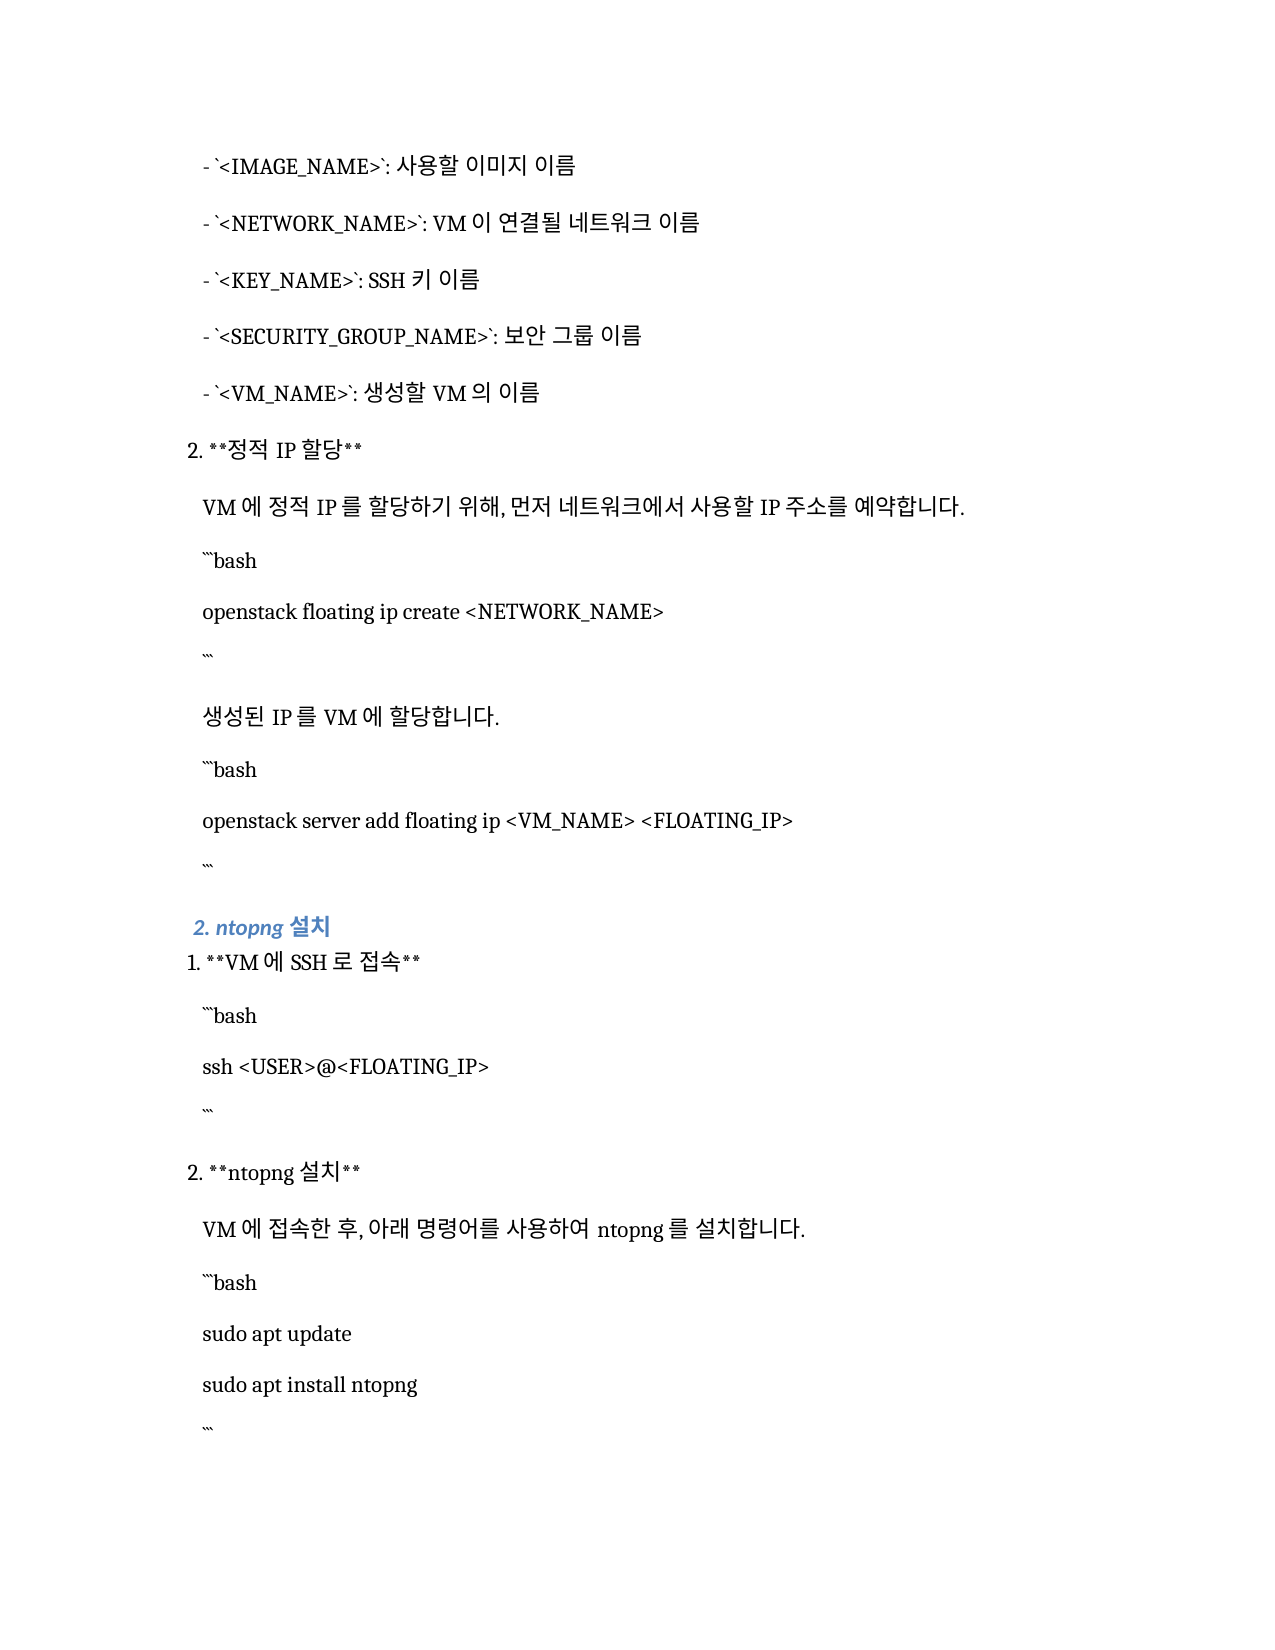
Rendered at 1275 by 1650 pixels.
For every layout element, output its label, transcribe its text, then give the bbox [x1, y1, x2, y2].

text - `<KEY_NAME>`: SSH 키 이름 [187, 263, 1087, 295]
text 2. **정적 IP 할당** [187, 434, 1087, 465]
text VM에 접속한 후, 아래 명령어를 사용하여 ntopng를 설치합니다. [187, 1213, 1087, 1244]
text ```bash [187, 757, 1087, 784]
text ``` [187, 1423, 1087, 1449]
text ```bash [187, 1003, 1087, 1029]
text ``` [187, 1105, 1087, 1132]
text ssh <USER>@<FLOATING_IP> [187, 1054, 1087, 1081]
text - `<SECURITY_GROUP_NAME>`: 보안 그룹 이름 [187, 320, 1087, 352]
text ```bash [187, 547, 1087, 574]
text ``` [187, 649, 1087, 676]
text - `<VM_NAME>`: 생성할 VM의 이름 [187, 377, 1087, 408]
text openstack floating ip create <NETWORK_NAME> [187, 598, 1087, 625]
text ``` [187, 859, 1087, 886]
text sudo apt install ntopng [187, 1372, 1087, 1398]
text sudo apt update [187, 1321, 1087, 1347]
text - `<NETWORK_NAME>`: VM이 연결될 네트워크 이름 [187, 207, 1087, 238]
text 1. **VM에 SSH로 접속** [187, 946, 1087, 978]
text openstack server add floating ip <VM_NAME> <FLOATING_IP> [187, 808, 1087, 835]
text 생성된 IP를 VM에 할당합니다. [187, 701, 1087, 732]
text 2. **ntopng 설치** [187, 1156, 1087, 1187]
text - `<IMAGE_NAME>`: 사용할 이미지 이름 [187, 150, 1087, 181]
subtitle 2. ntopng 설치 [187, 910, 1087, 942]
text VM에 정적 IP를 할당하기 위해, 먼저 네트워크에서 사용할 IP 주소를 예약합니다. [187, 491, 1087, 522]
text ```bash [187, 1270, 1087, 1296]
